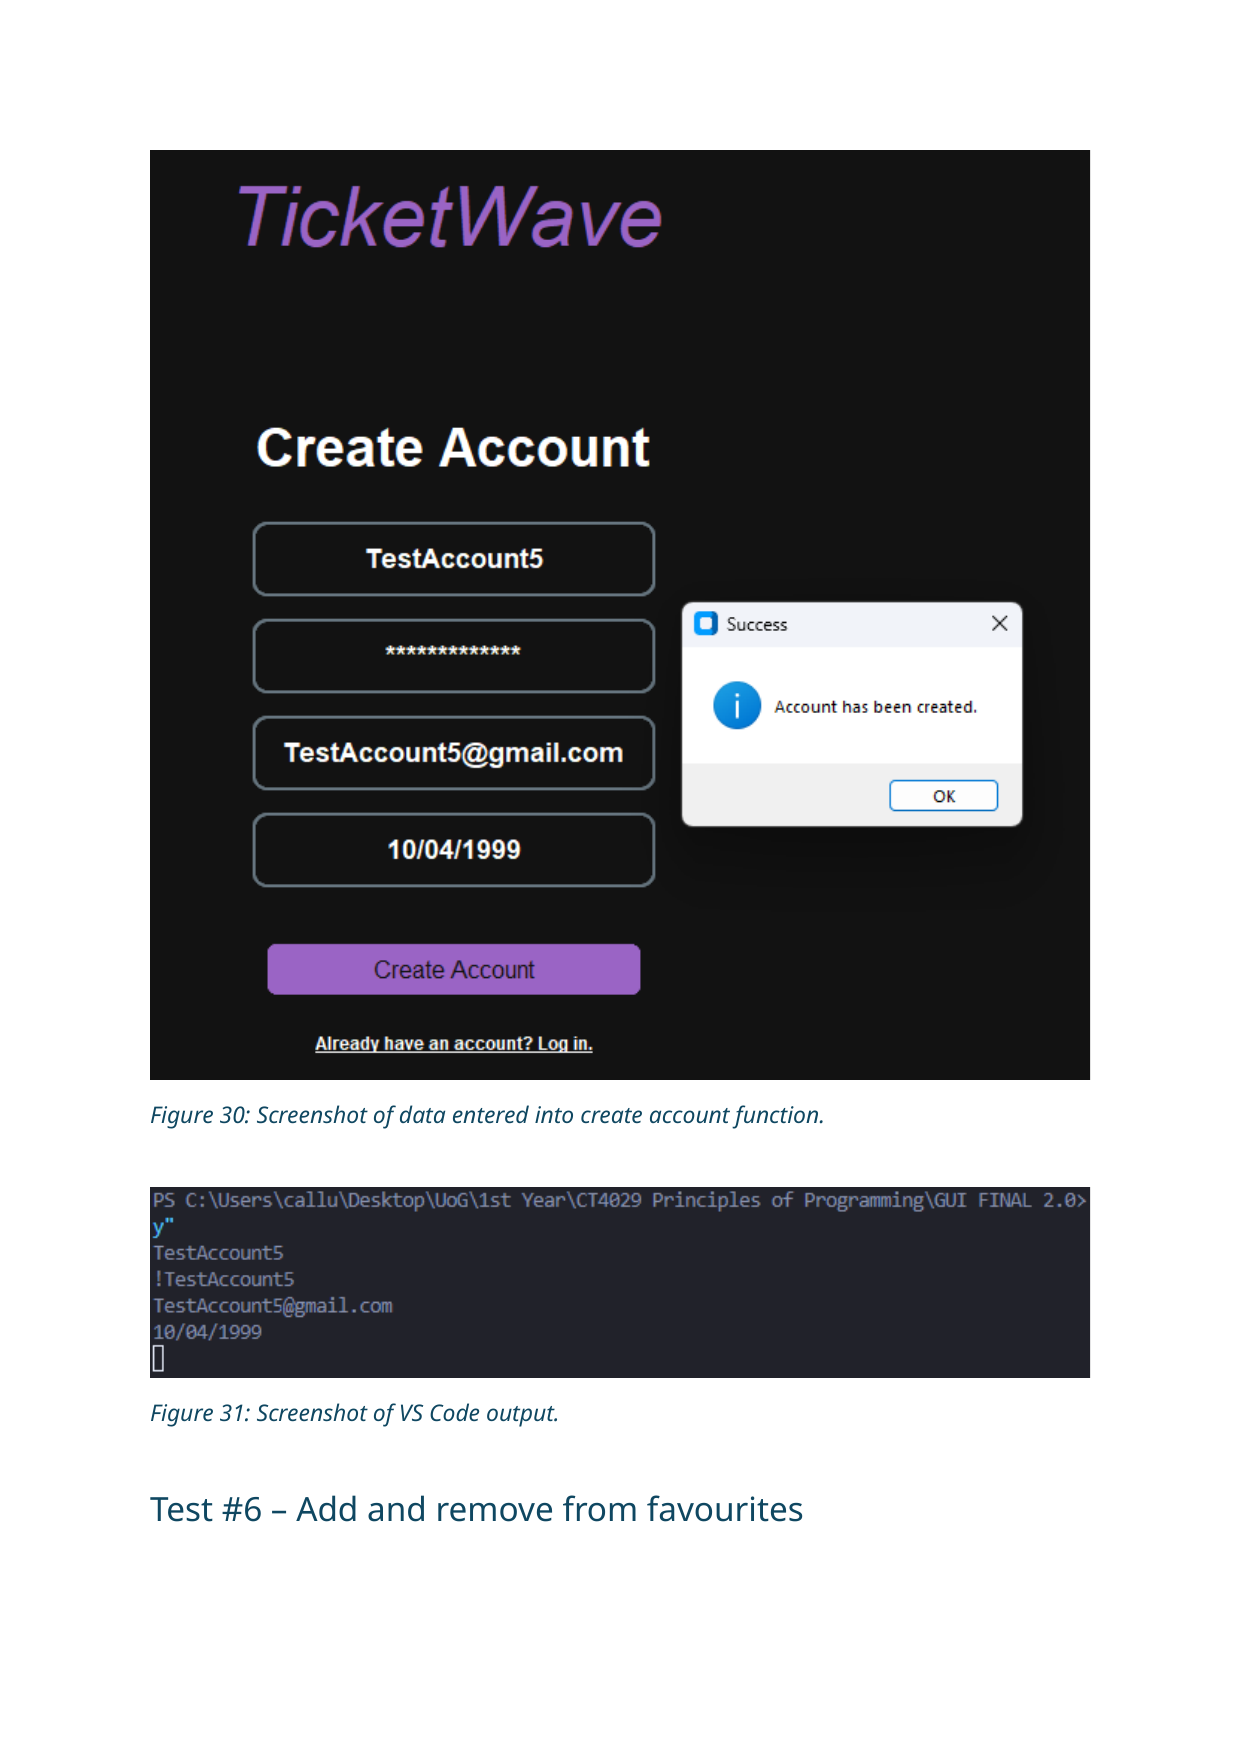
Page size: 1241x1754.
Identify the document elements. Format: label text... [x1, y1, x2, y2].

subtitle Figure 31: Screenshot of VS Code output. [150, 1397, 1090, 1428]
picture [150, 150, 1091, 1080]
picture [150, 1187, 1091, 1378]
subtitle Figure 30: Screenshot of data entered into create account function. [150, 1099, 1090, 1130]
subtitle Test #6 – Add and remove from favourites [150, 1485, 1090, 1531]
